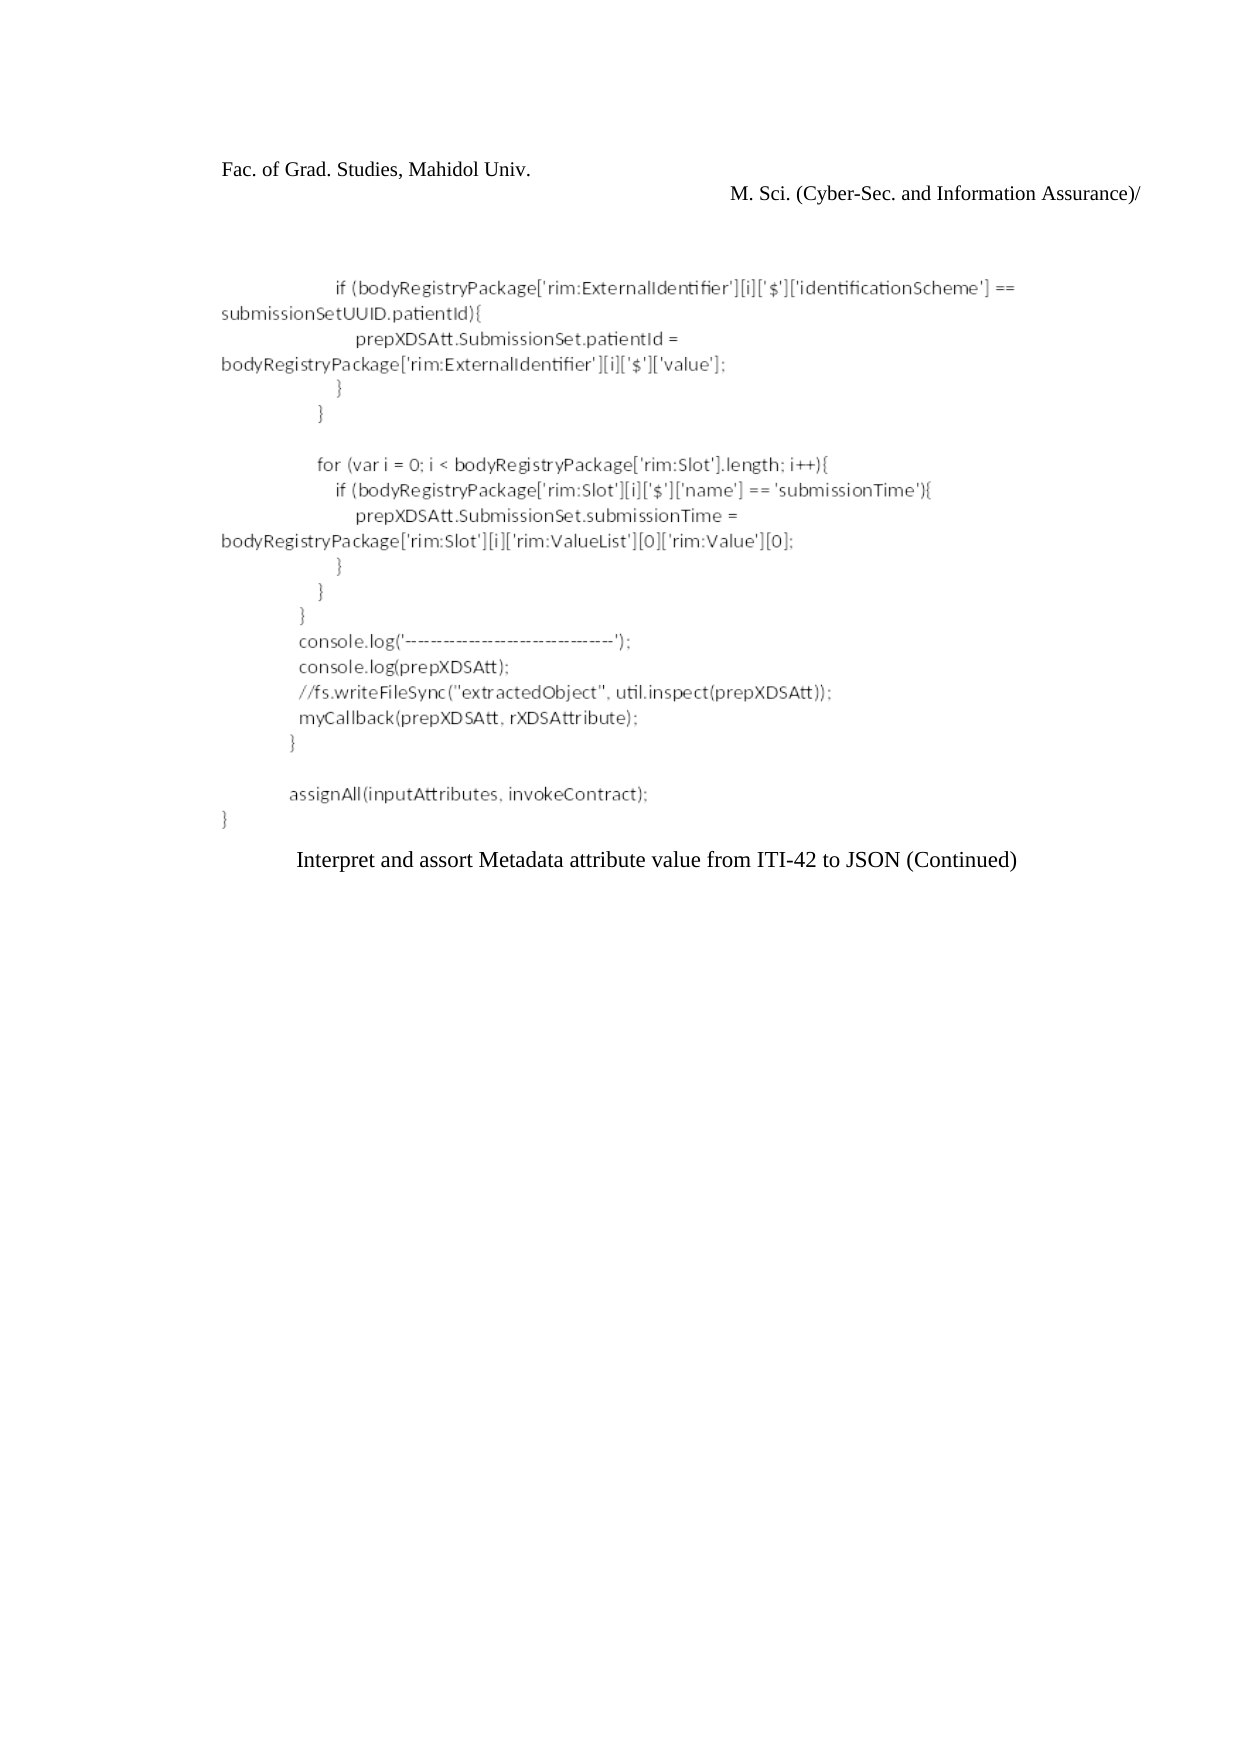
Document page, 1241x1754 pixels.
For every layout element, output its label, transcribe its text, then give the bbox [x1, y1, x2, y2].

list Interpret and assort Metadata attribute value from ITI-42 to JSON (Continued) [221, 846, 1092, 872]
